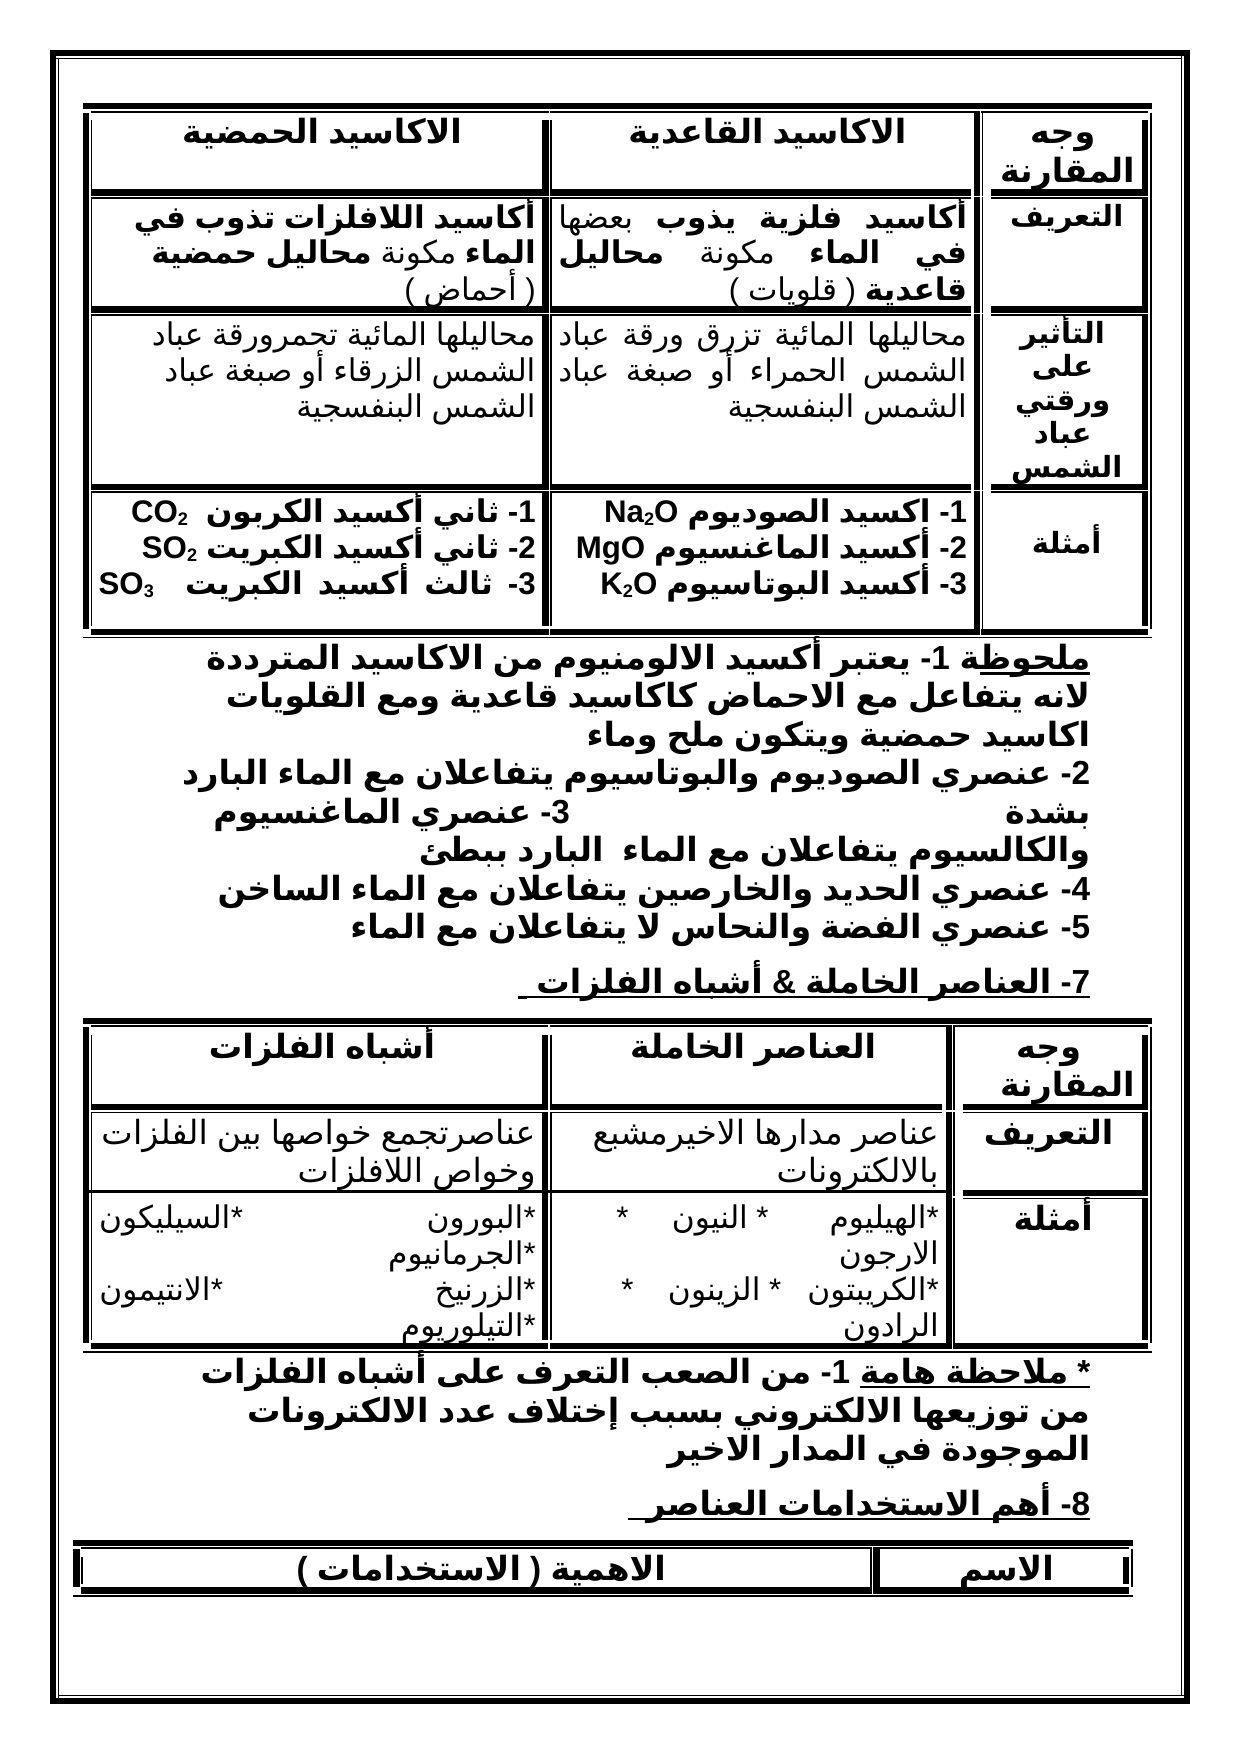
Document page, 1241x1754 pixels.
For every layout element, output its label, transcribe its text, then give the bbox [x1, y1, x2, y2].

text ملحوظة 1- يعتبر أكسيد الالومنيوم من الاكاسيد المترددة لانه يتفاعل مع الاحماض كاكاسيد قاعدية ومع القلويات اكاسيد حمضية ويتكون ملح وماء 2- عنصري الصوديوم والبوتاسيوم يتفاعلان مع الماء البارد بشدة 3- عنصري الماغنسيوم والكالسيوم يتفاعلان مع الماء البارد ببطئ 4- عنصري الحديد والخارصين يتفاعلان مع الماء الساخن 5- عنصري الفضة والنحاس لا يتفاعلان مع الماء [150, 638, 1090, 946]
text * ملاحظة هامة 1- من الصعب التعرف على أشباه الفلزات من توزيعها الالكتروني بسبب إختلاف عدد الالكترونات الموجودة في المدار الاخير [150, 1353, 1090, 1468]
table_cell *الهيليوم * النيون * الارجون *الكريبتون * الزينون * الرادون [547, 1193, 946, 1343]
table_cell أكاسيد فلزية يذوب بعضها في الماء مكونة محاليل قاعدية ( قلويات ) [547, 189, 978, 306]
table_cell محاليلها المائية تحمرورقة عباد الشمس الزرقاء أو صبغة عباد الشمس البنفسجية [92, 316, 542, 483]
table_header أشباه الفلزات [88, 1024, 547, 1104]
table_header العناصر الخاملة [547, 1024, 950, 1104]
table_header الاهمية ( الاستخدامات ) [78, 1546, 875, 1587]
table_header وجه المقارنة [955, 1027, 1147, 1104]
table_cell عناصر مدارها الاخيرمشبع بالالكترونات [547, 1104, 950, 1190]
table_cell التأثير على ورقتي عباد الشمس [978, 306, 1147, 483]
table_cell *البورون *السيليكون *الجرمانيوم *الزرنيخ *الانتيمون *التيلوريوم [89, 1193, 547, 1343]
table_header الاكاسيد القاعدية [547, 109, 978, 189]
table_header الاكاسيد الحمضية [88, 109, 547, 189]
table_header الاسم [880, 1549, 1128, 1587]
table_cell أمثلة [952, 1190, 1147, 1343]
table_cell محاليلها المائية تزرق ورقة عباد الشمس الحمراء أو صبغة عباد الشمس البنفسجية [547, 306, 978, 483]
table_header وجه المقارنة [983, 113, 1147, 189]
table_cell التعريف [950, 1104, 1147, 1190]
table_cell 1- ثاني أكسيد الكربون CO2 2- ثاني أكسيد الكبريت SO2 3- ثالث أكسيد الكبريت SO3 [89, 484, 547, 629]
table_cell عناصرتجمع خواصها بين الفلزات وخواص اللافلزات [92, 1113, 542, 1190]
table_cell التعريف [978, 189, 1147, 306]
table_cell 1- اكسيد الصوديوم Na2O 2- أكسيد الماغنسيوم MgO 3- أكسيد البوتاسيوم K2O [547, 484, 978, 629]
table_cell أمثلة [978, 484, 1147, 629]
table_cell أكاسيد اللافلزات تذوب في الماء مكونة محاليل حمضية ( أحماض ) [92, 199, 542, 306]
text 7- العناصر الخاملة & أشباه الفلزات [150, 962, 1090, 1001]
text 8- أهم الاستخدامات العناصر [150, 1484, 1090, 1523]
